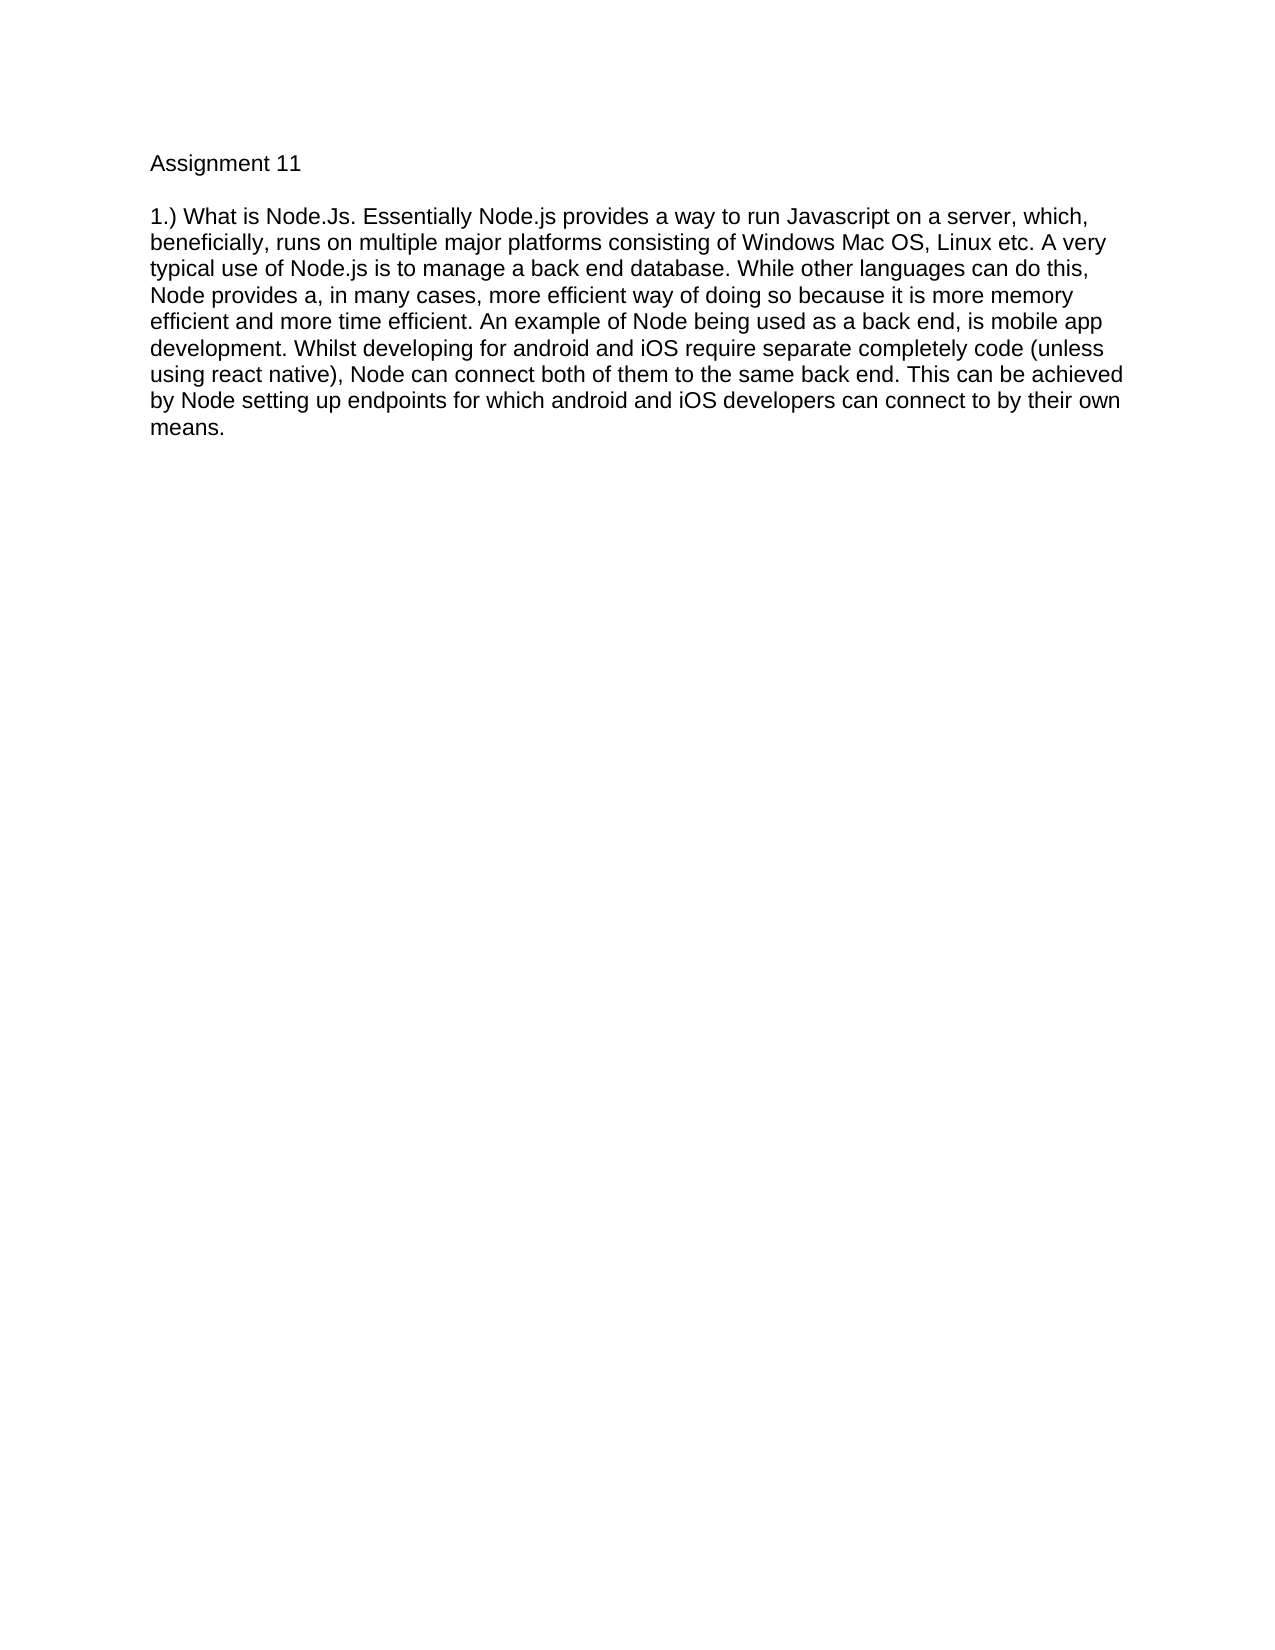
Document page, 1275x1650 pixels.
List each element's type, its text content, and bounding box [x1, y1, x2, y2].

text Assignment 11 [150, 150, 1125, 176]
text 1.) What is Node.Js. Essentially Node.js provides a way to run Javascript on a server, which, beneficially, runs on multiple major platforms consisting of Windows Mac OS, Linux etc. A very typical use of Node.js is to manage a back end database. While other languages can do this, Node provides a, in many cases, more efficient way of doing so because it is more memory efficient and more time efficient. An example of Node being used as a back end, is mobile app development. Whilst developing for android and iOS require separate completely code (unless using react native), Node can connect both of them to the same back end. This can be achieved by Node setting up endpoints for which android and iOS developers can connect to by their own means. [150, 203, 1125, 440]
